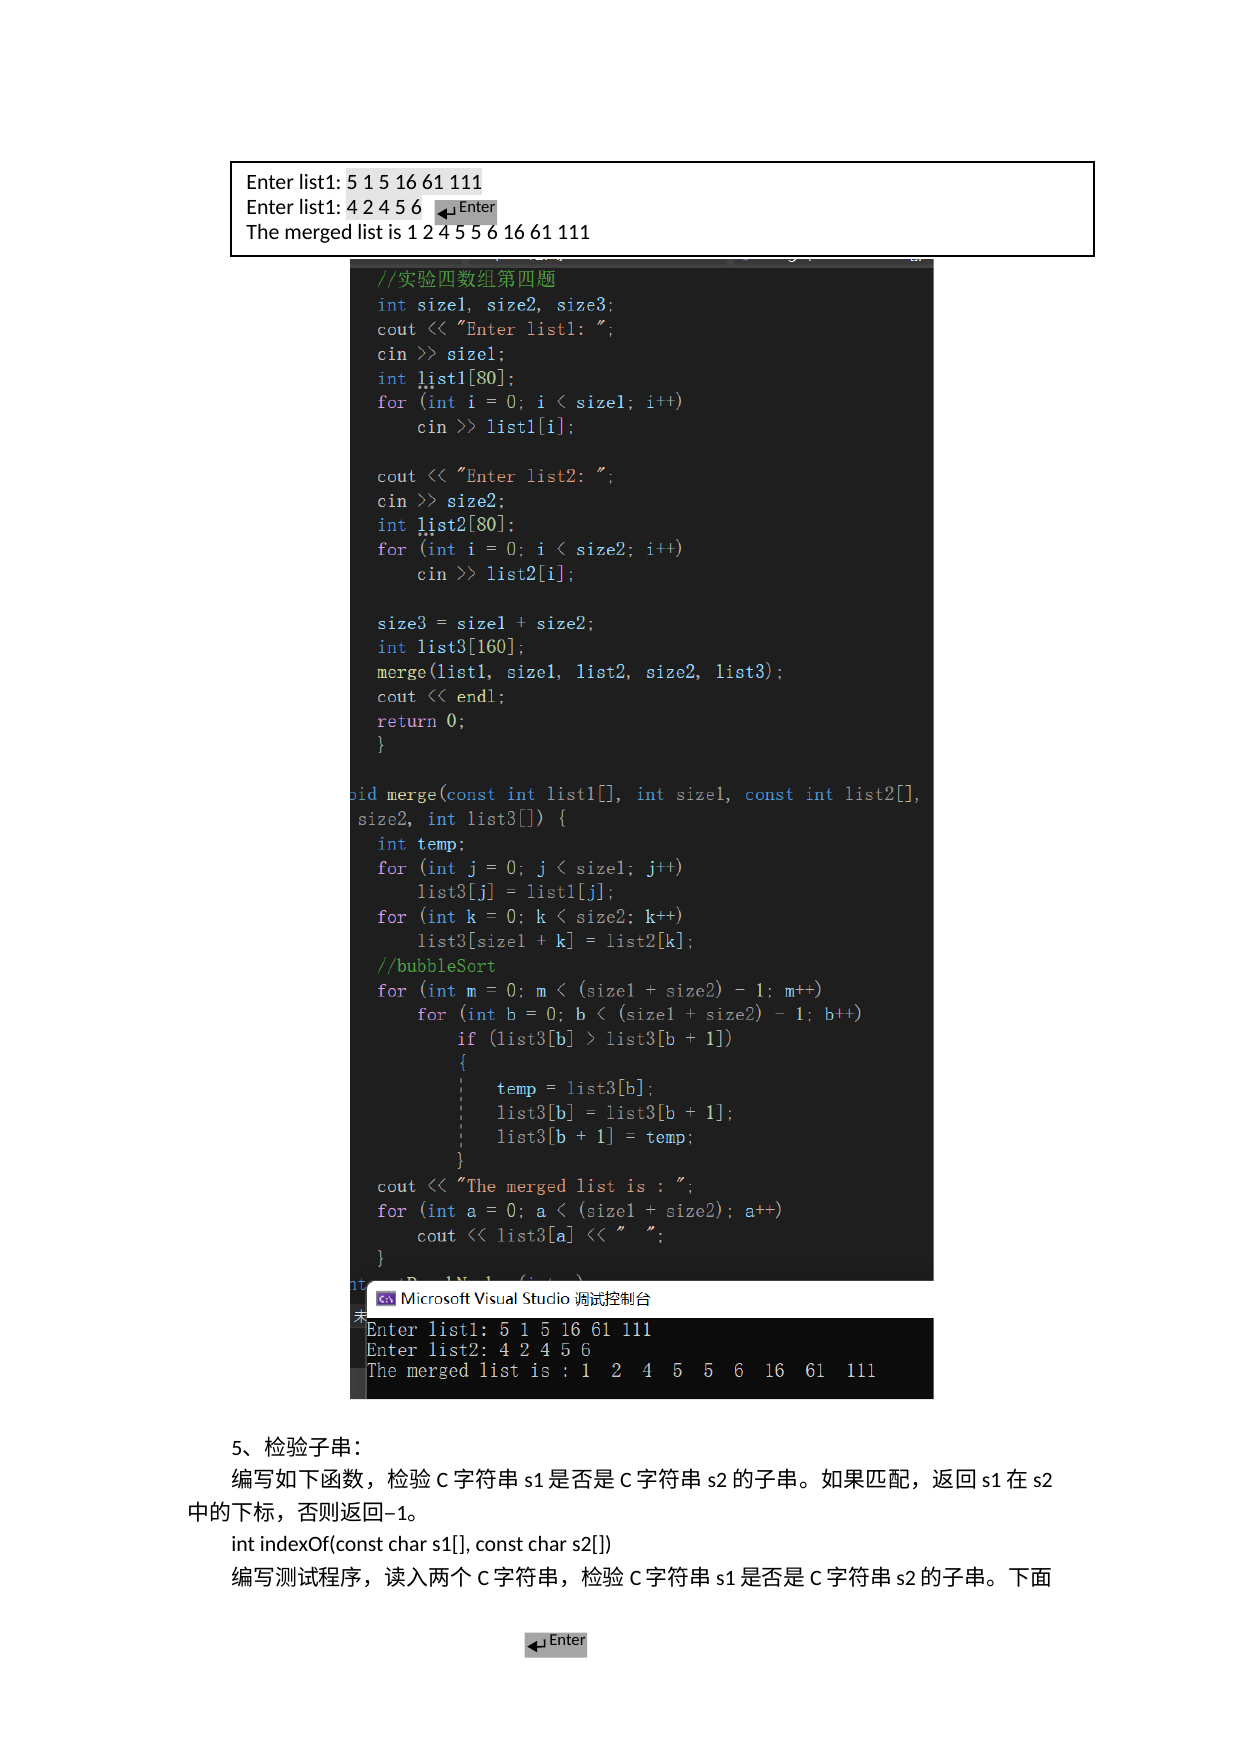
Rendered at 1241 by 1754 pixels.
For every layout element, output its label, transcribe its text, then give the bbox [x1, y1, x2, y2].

text 5、检验子串： [187, 1429, 1053, 1462]
text 编写如下函数，检验C字符串s1是否是C字符串s2的子串。如果匹配，返回s1在s2中的下标，否则返回–1。 [187, 1462, 1053, 1527]
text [187, 1559, 1053, 1592]
picture [350, 259, 934, 1400]
text int indexOf(const char s1[], const char s2[]) [187, 1527, 1053, 1559]
